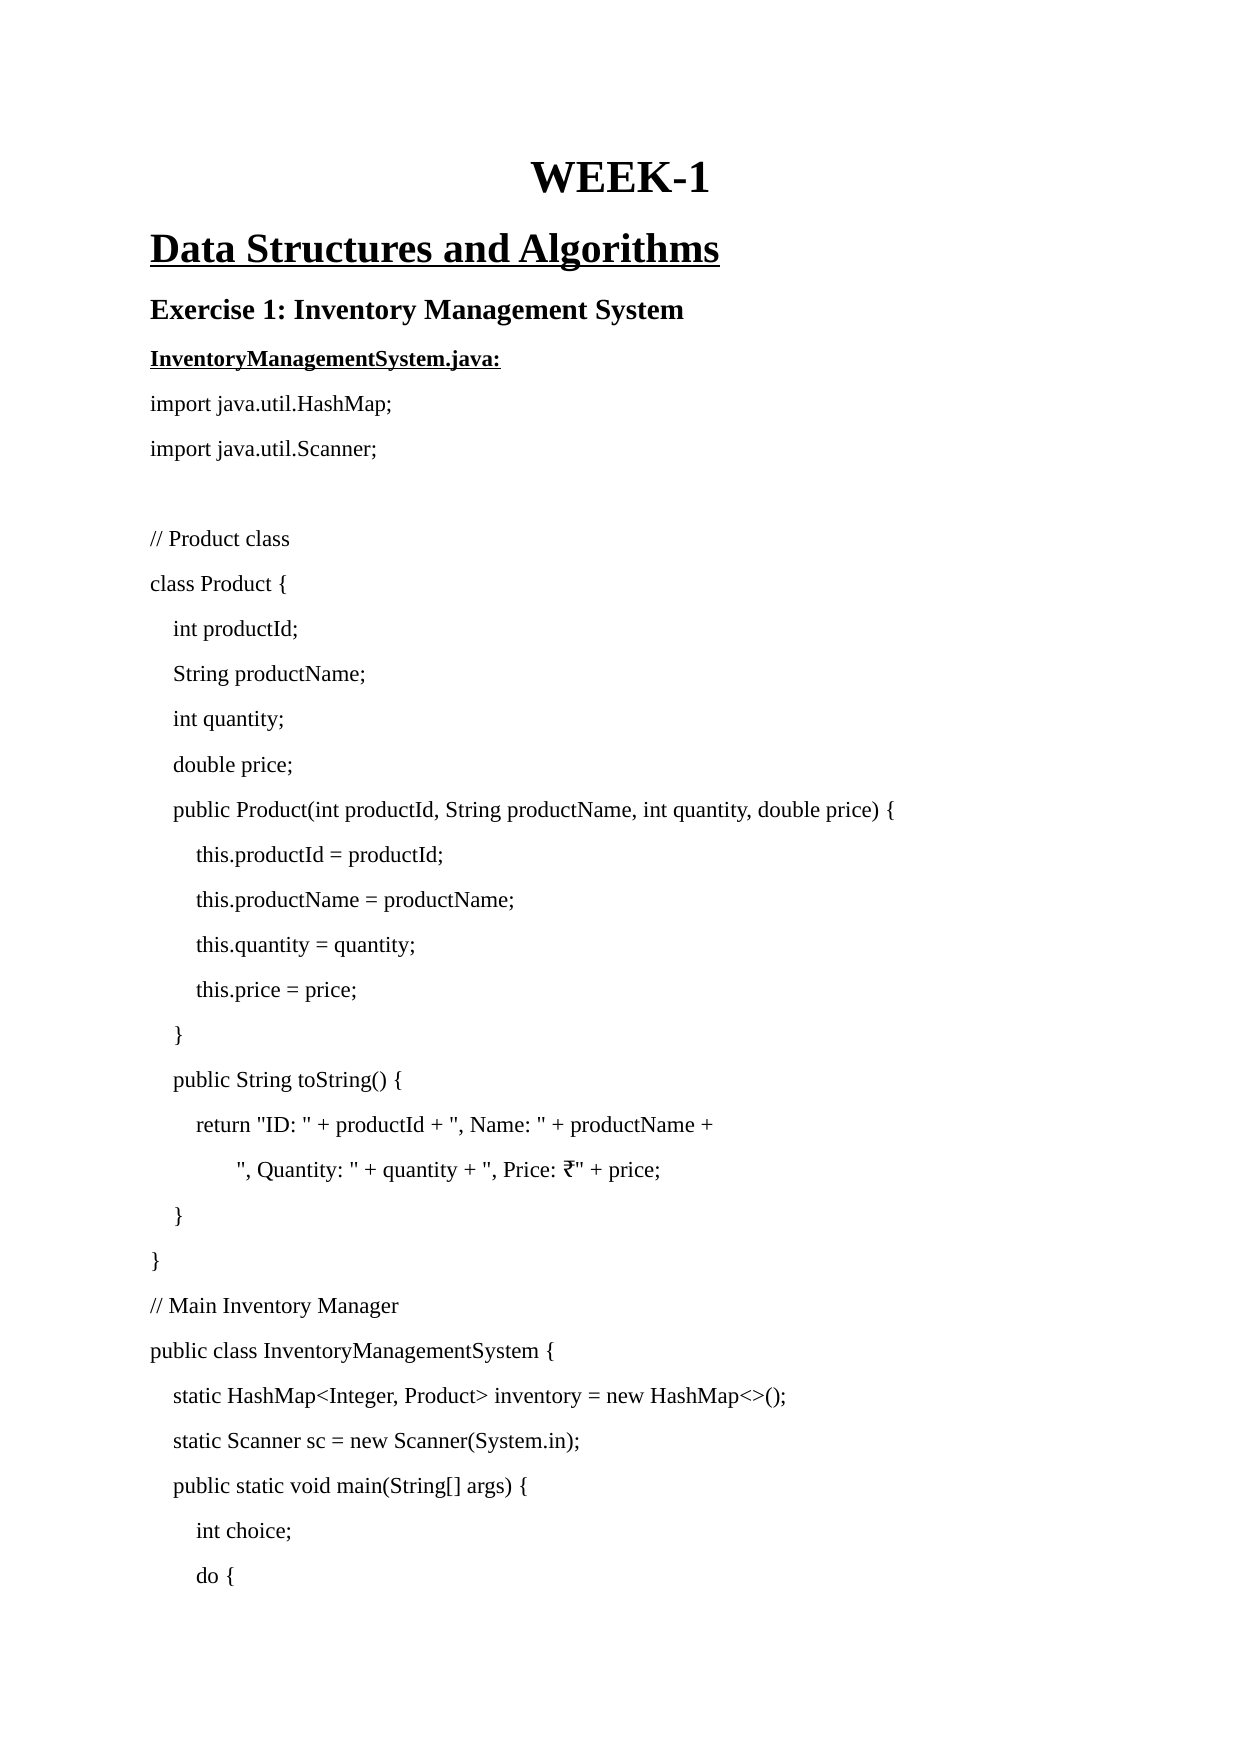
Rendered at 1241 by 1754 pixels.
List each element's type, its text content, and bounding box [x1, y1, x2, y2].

text this.price = price; [150, 976, 1090, 1002]
text return "ID: " + productId + ", Name: " + productName + [150, 1111, 1090, 1138]
text } [150, 1247, 1090, 1273]
text public String toString() { [150, 1066, 1090, 1093]
text public static void main(String[] args) { [150, 1472, 1090, 1499]
text // Product class [150, 525, 1090, 551]
text this.productId = productId; [150, 841, 1090, 867]
text ", Quantity: " + quantity + ", Price: ₹" + price; [150, 1157, 1090, 1183]
text class Product { [150, 570, 1090, 597]
text } [150, 1202, 1090, 1228]
text public Product(int productId, String productName, int quantity, double price) { [150, 796, 1090, 822]
text String productName; [150, 660, 1090, 687]
text int choice; [150, 1517, 1090, 1544]
text WEEK-1 [150, 150, 1090, 203]
text // Main Inventory Manager [150, 1292, 1090, 1318]
text this.quantity = quantity; [150, 931, 1090, 957]
text this.productName = productName; [150, 886, 1090, 912]
text import java.util.Scanner; [150, 435, 1090, 461]
text } [150, 1021, 1090, 1048]
text do { [150, 1562, 1090, 1589]
text int productId; [150, 615, 1090, 642]
text InventoryManagementSystem.java: [150, 345, 1090, 371]
text static HashMap<Integer, Product> inventory = new HashMap<>(); [150, 1382, 1090, 1408]
text Exercise 1: Inventory Management System [150, 292, 1090, 325]
text int quantity; [150, 706, 1090, 732]
text public class InventoryManagementSystem { [150, 1337, 1090, 1363]
text Data Structures and Algorithms [150, 223, 1090, 271]
text double price; [150, 751, 1090, 777]
text static Scanner sc = new Scanner(System.in); [150, 1427, 1090, 1453]
text import java.util.HashMap; [150, 390, 1090, 416]
